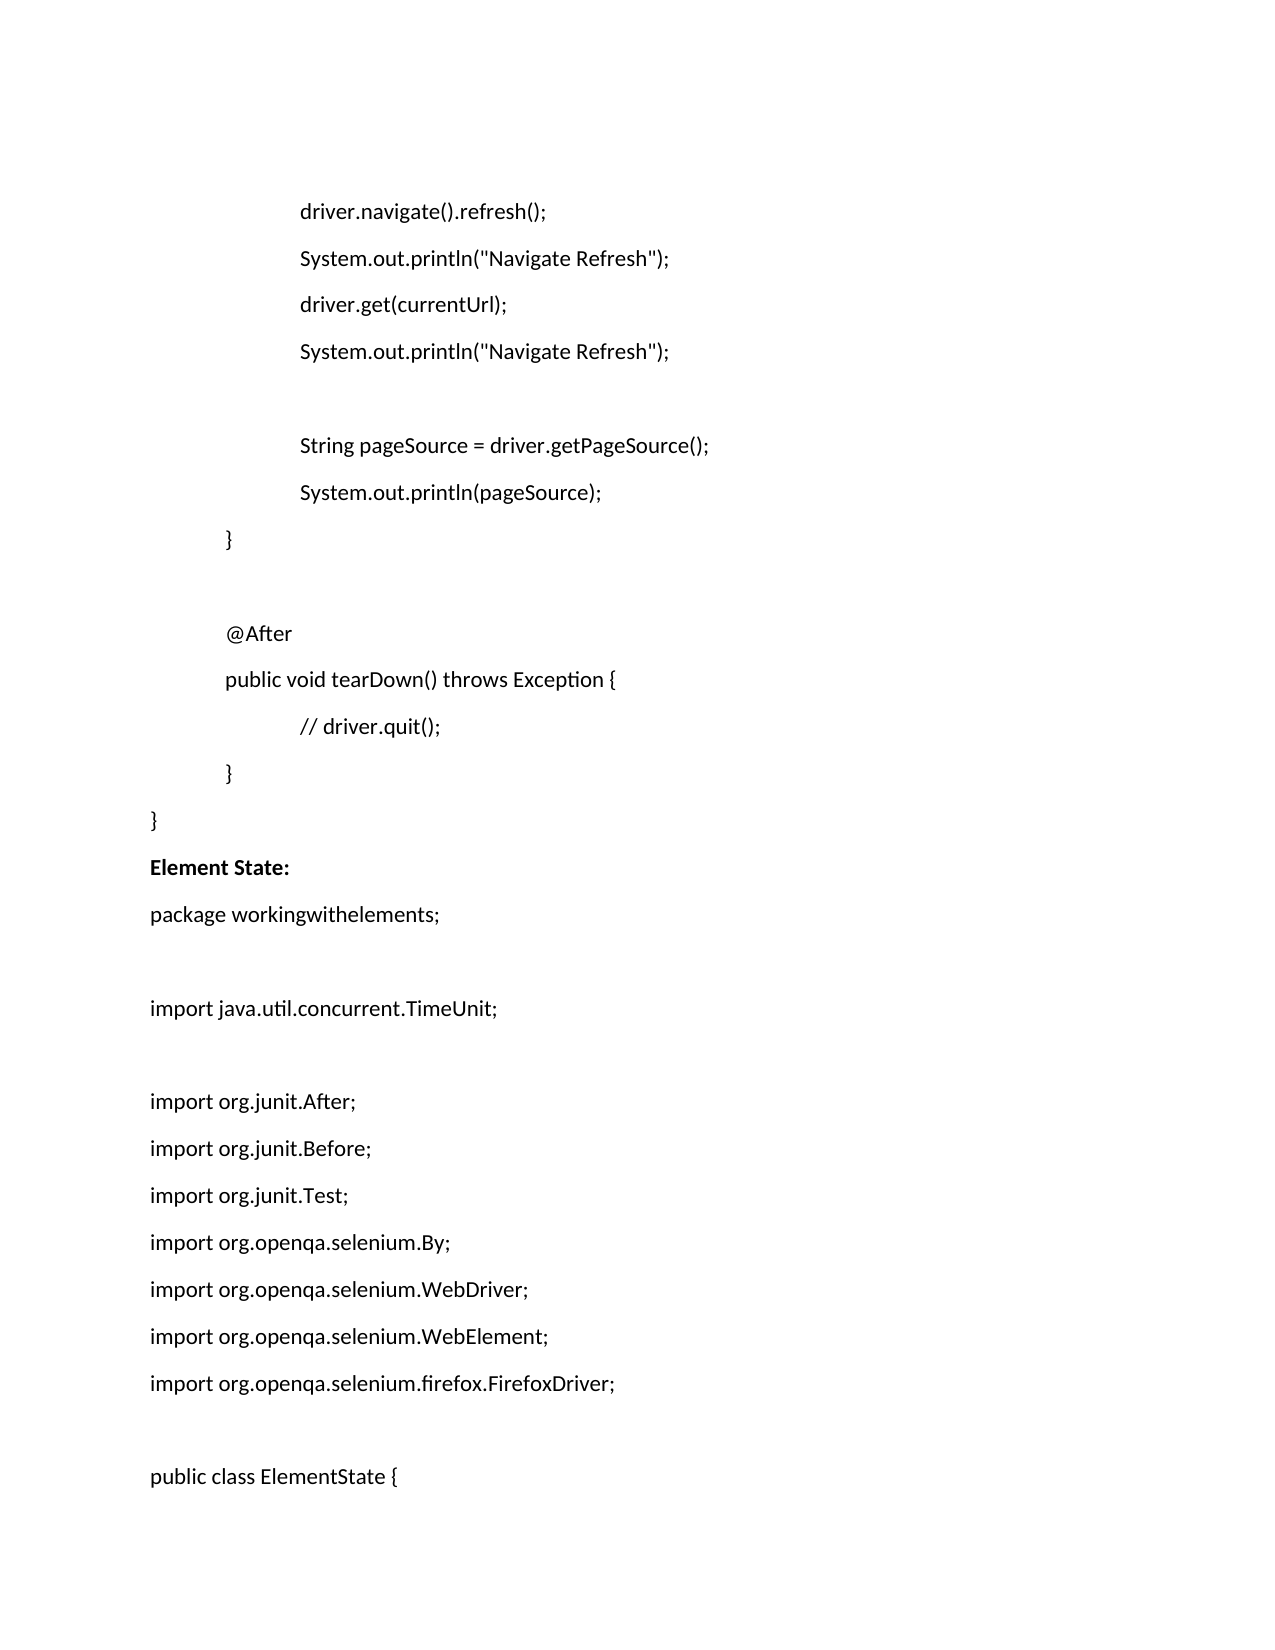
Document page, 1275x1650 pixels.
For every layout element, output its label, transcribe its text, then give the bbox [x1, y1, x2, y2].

text } [150, 525, 1125, 553]
text package workingwithelements; [150, 900, 1125, 928]
text Element State: [150, 853, 1125, 881]
text import org.junit.Before; [150, 1134, 1125, 1162]
text public void tearDown() throws Exception { [150, 666, 1125, 694]
text import org.openqa.selenium.firefox.FirefoxDriver; [150, 1369, 1125, 1397]
text driver.navigate().refresh(); [150, 197, 1125, 225]
text } [150, 759, 1125, 787]
text import org.openqa.selenium.WebElement; [150, 1322, 1125, 1350]
text // driver.quit(); [150, 712, 1125, 741]
text } [150, 806, 1125, 834]
text import java.util.concurrent.TimeUnit; [150, 994, 1125, 1022]
text import org.openqa.selenium.By; [150, 1228, 1125, 1256]
text String pageSource = driver.getPageSource(); [150, 431, 1125, 459]
text driver.get(currentUrl); [150, 291, 1125, 319]
text import org.junit.After; [150, 1087, 1125, 1116]
text @After [150, 619, 1125, 647]
text System.out.println("Navigate Refresh"); [150, 244, 1125, 272]
text System.out.println(pageSource); [150, 478, 1125, 506]
text import org.openqa.selenium.WebDriver; [150, 1275, 1125, 1303]
text import org.junit.Test; [150, 1181, 1125, 1209]
text System.out.println("Navigate Refresh"); [150, 337, 1125, 366]
text public class ElementState { [150, 1462, 1125, 1491]
